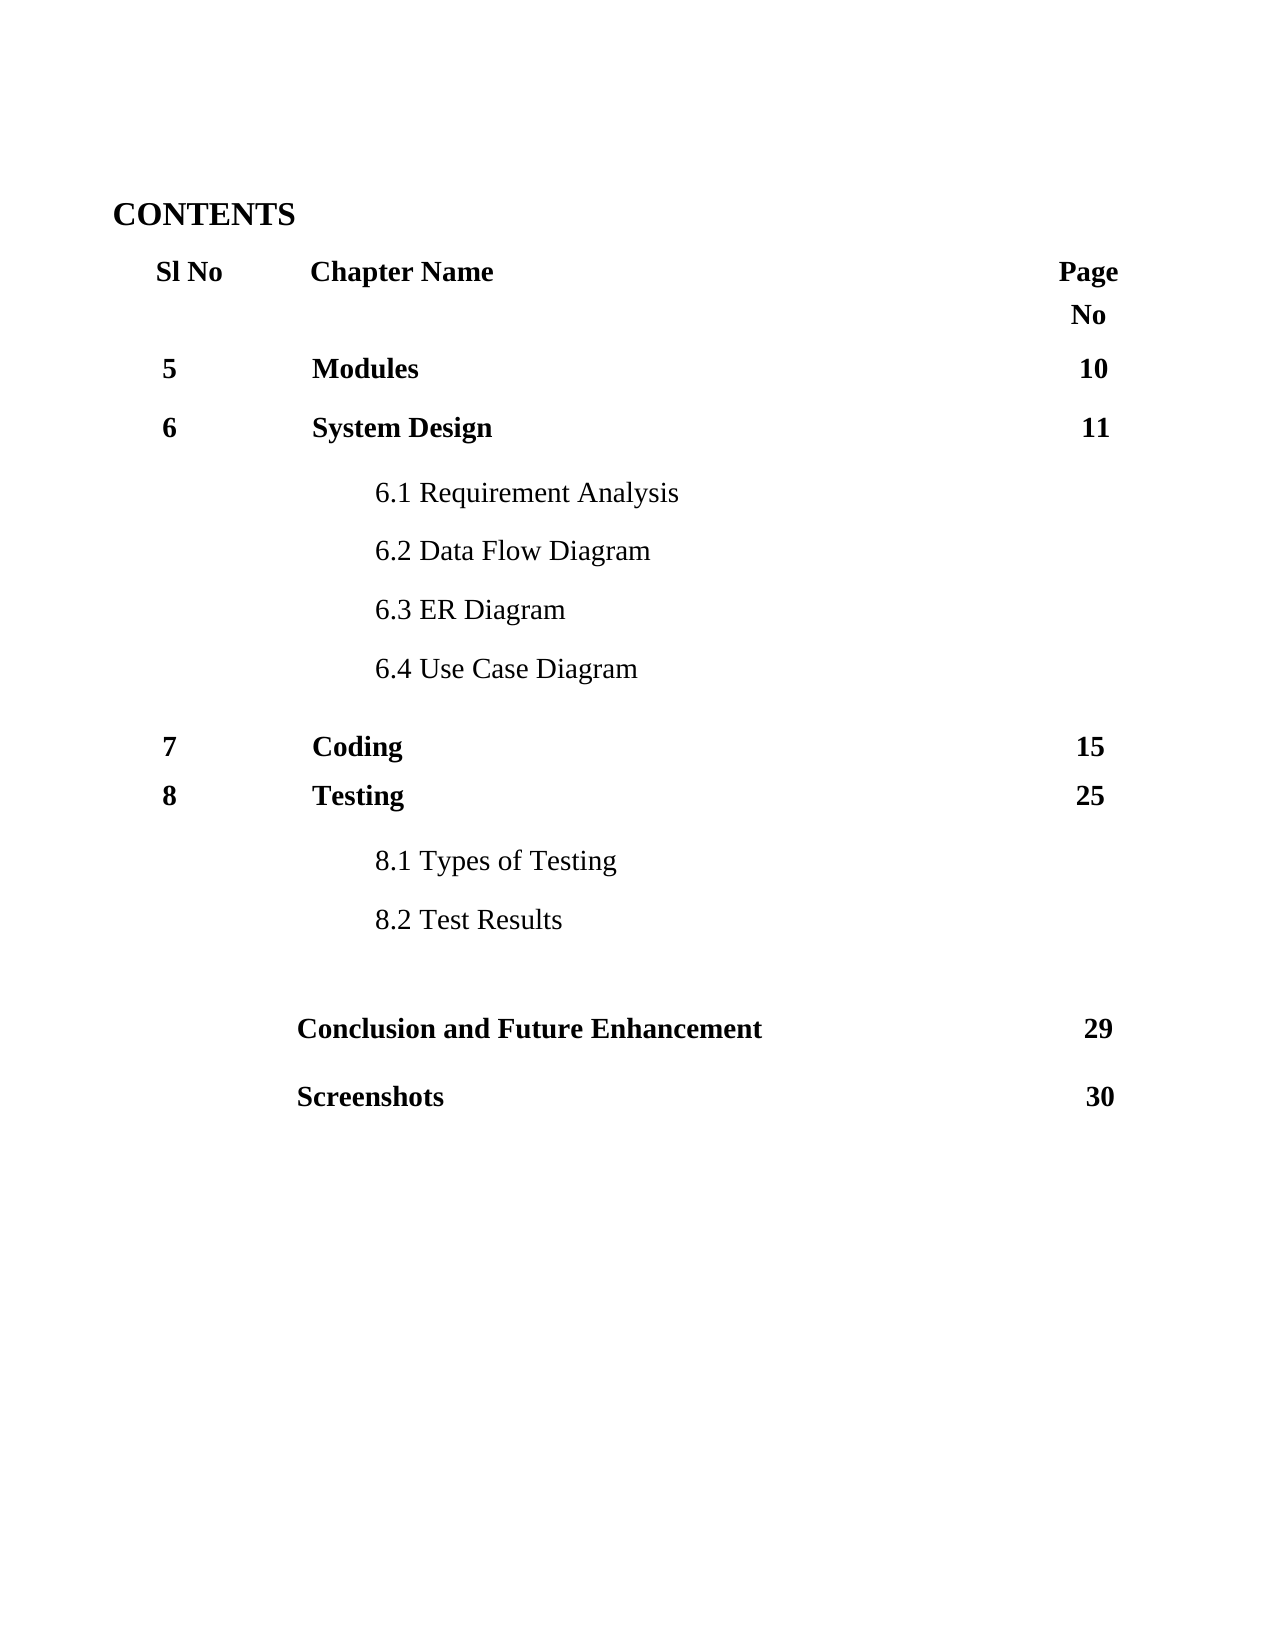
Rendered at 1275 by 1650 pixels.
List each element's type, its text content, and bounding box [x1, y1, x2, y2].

table_cell 6 [139, 398, 255, 450]
list Test Results [375, 902, 1185, 935]
table_cell 8 [146, 771, 233, 819]
list Data Flow Diagram [375, 533, 1185, 567]
table_header Chapter Name [255, 254, 759, 338]
table_cell Modules [255, 338, 759, 398]
table_header 7 [146, 729, 233, 771]
subtitle Requirement Analysis [375, 475, 1185, 508]
table_cell System Design [255, 398, 759, 450]
table_cell 11 [759, 398, 1145, 450]
list Use Case Diagram [375, 651, 1185, 684]
table_header Page No [759, 254, 1145, 338]
table_header Coding [233, 729, 739, 771]
subtitle Conclusion and Future Enhancement 29 [297, 1011, 1185, 1045]
subtitle ER Diagram [375, 592, 1185, 625]
table_header 15 [740, 729, 1121, 771]
table_cell 5 [139, 338, 255, 398]
table_header Sl No [139, 254, 255, 338]
table_cell 10 [759, 338, 1145, 398]
table_cell Testing [233, 771, 739, 819]
subtitle Types of Testing [375, 843, 1185, 877]
text Screenshots 30 [297, 1079, 1185, 1112]
table_cell 25 [740, 771, 1121, 819]
